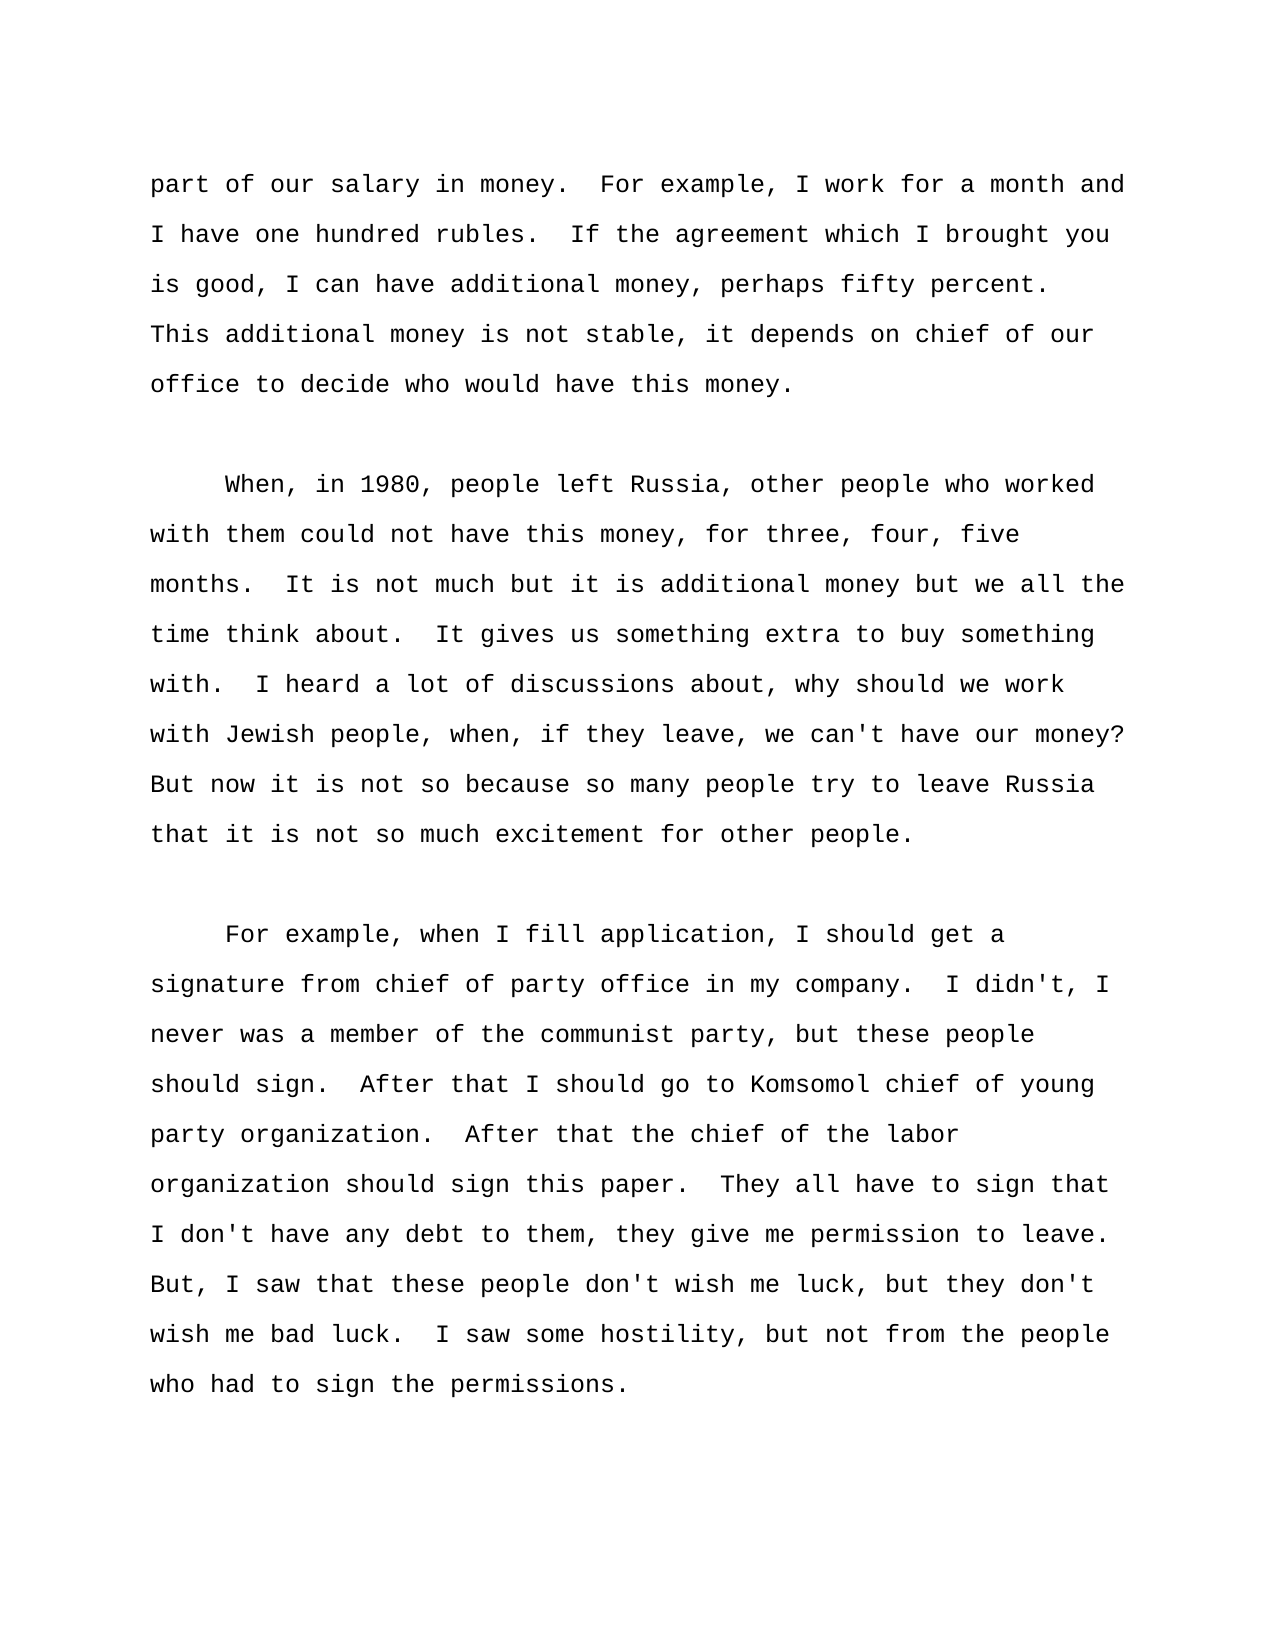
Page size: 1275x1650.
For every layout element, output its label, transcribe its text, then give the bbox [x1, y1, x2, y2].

text For example, when I fill application, I should get a signature from chief of party office in my company. I didn't, I never was a member of the communist party, but these people should sign. After that I should go to Komsomol chief of young party organization. After that the chief of the labor organization should sign this paper. They all have to sign that I don't have any debt to them, they give me permission to leave. But, I saw that these people don't wish me luck, but they don't wish me bad luck. I saw some hostility, but not from the people who had to sign the permissions. [150, 900, 1125, 1400]
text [150, 150, 1125, 400]
text When, in 1980, people left Russia, other people who worked with them could not have this money, for three, four, five months. It is not much but it is additional money but we all the time think about. It gives us something extra to buy something with. I heard a lot of discussions about, why should we work with Jewish people, when, if they leave, we can't have our money? But now it is not so because so many people try to leave Russia that it is not so much excitement for other people. [150, 450, 1125, 850]
